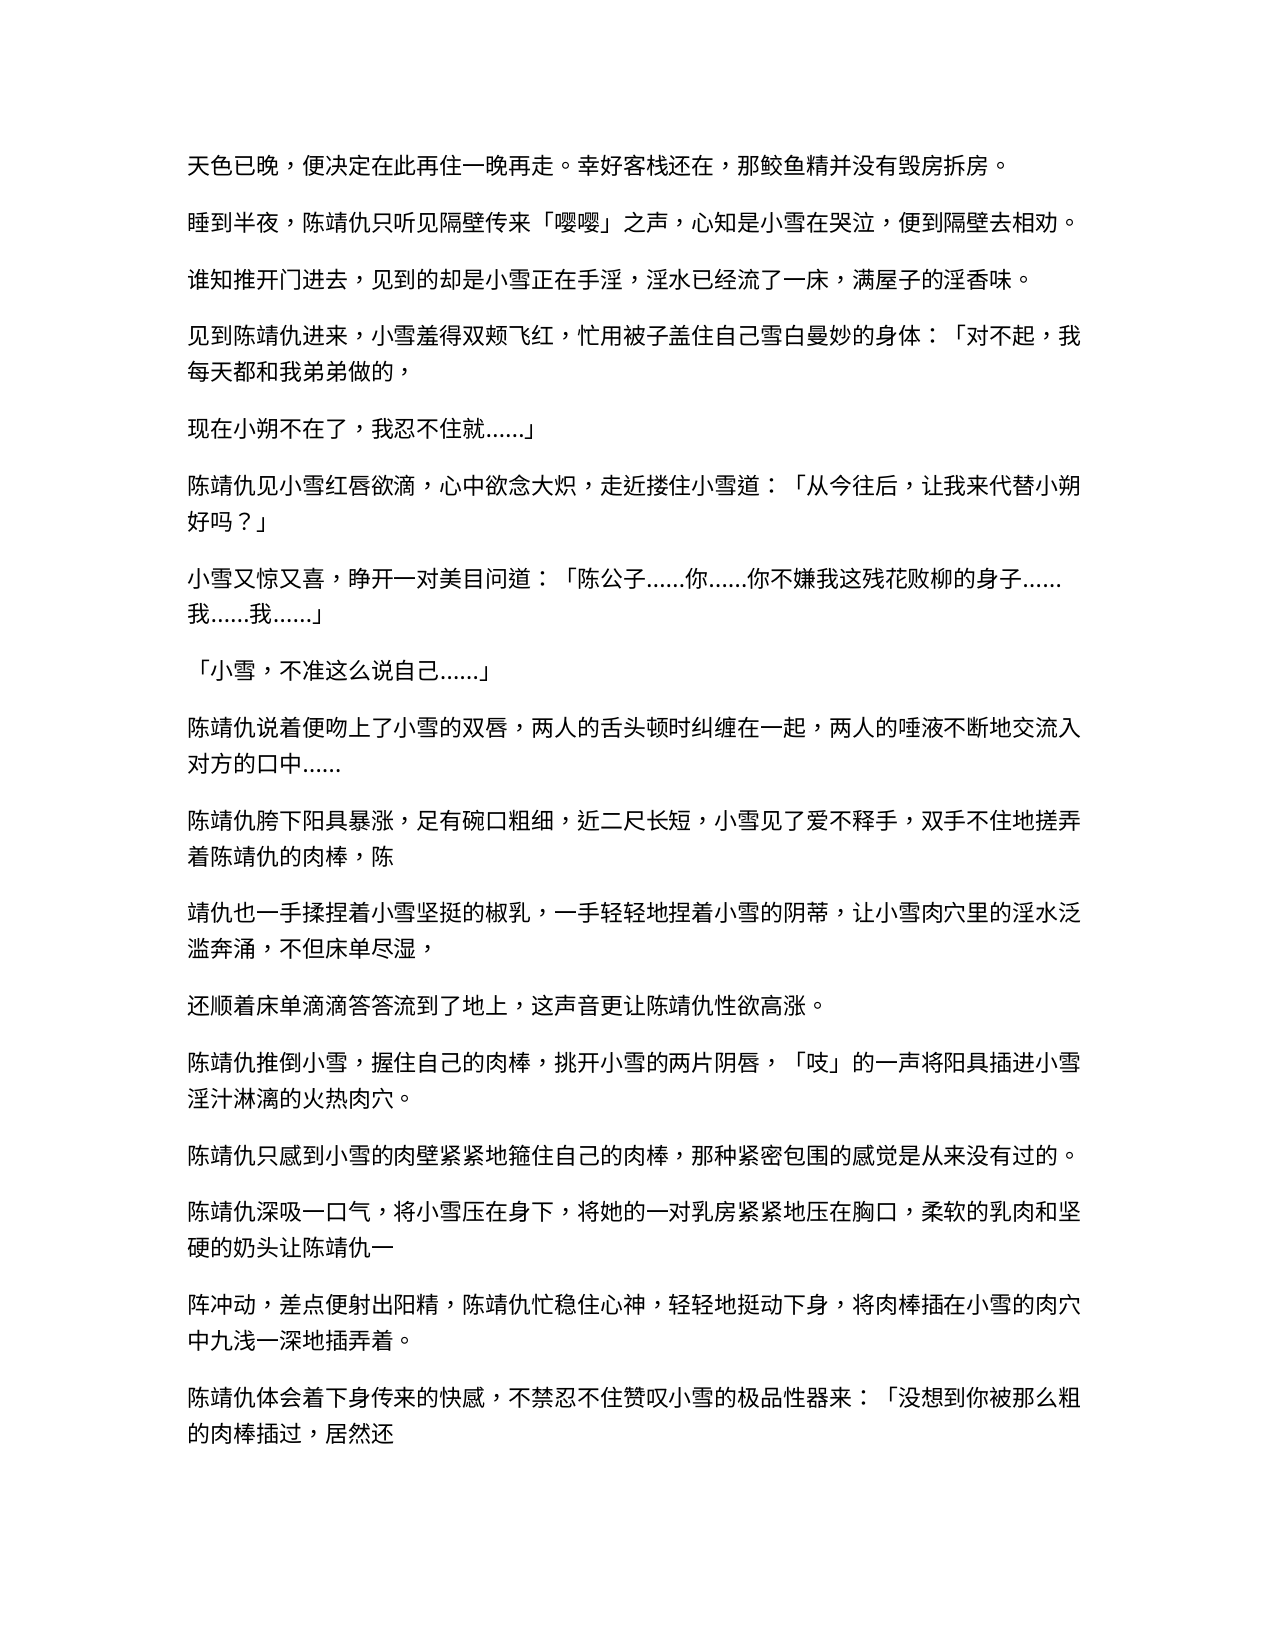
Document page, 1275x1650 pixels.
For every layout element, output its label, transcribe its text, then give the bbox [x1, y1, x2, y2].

text 陈靖仇体会着下身传来的快感，不禁忍不住赞叹小雪的极品性器来：「没想到你被那么粗的肉棒插过，居然还 [187, 1382, 1087, 1449]
text 睡到半夜，陈靖仇只听见隔壁传来「嘤嘤」之声，心知是小雪在哭泣，便到隔壁去相劝。 [187, 207, 1087, 238]
text 陈靖仇推倒小雪，握住自己的肉棒，挑开小雪的两片阴唇，「吱」的一声将阳具插进小雪淫汁淋漓的火热肉穴。 [187, 1047, 1087, 1114]
text 小雪又惊又喜，睁开一对美目问道：「陈公子……你……你不嫌我这残花败柳的身子……我……我……」 [187, 562, 1087, 630]
text 还顺着床单滴滴答答流到了地上，这声音更让陈靖仇性欲高涨。 [187, 990, 1087, 1021]
text 阵冲动，差点便射出阳精，陈靖仇忙稳住心神，轻轻地挺动下身，将肉棒插在小雪的肉穴中九浅一深地插弄着。 [187, 1289, 1087, 1356]
text 天色已晚，便决定在此再住一晚再走。幸好客栈还在，那鲛鱼精并没有毁房拆房。 [187, 150, 1087, 181]
text 「小雪，不准这么说自己……」 [187, 655, 1087, 686]
text 现在小朔不在了，我忍不住就……」 [187, 413, 1087, 444]
text 靖仇也一手揉捏着小雪坚挺的椒乳，一手轻轻地捏着小雪的阴蒂，让小雪肉穴里的淫水泛滥奔涌，不但床单尽湿， [187, 897, 1087, 964]
text 陈靖仇深吸一口气，将小雪压在身下，将她的一对乳房紧紧地压在胸口，柔软的乳肉和坚硬的奶头让陈靖仇一 [187, 1196, 1087, 1263]
text 谁知推开门进去，见到的却是小雪正在手淫，淫水已经流了一床，满屋子的淫香味。 [187, 263, 1087, 295]
text 陈靖仇见小雪红唇欲滴，心中欲念大炽，走近搂住小雪道：「从今往后，让我来代替小朔好吗？」 [187, 470, 1087, 537]
text 见到陈靖仇进来，小雪羞得双颊飞红，忙用被子盖住自己雪白曼妙的身体：「对不起，我每天都和我弟弟做的， [187, 320, 1087, 387]
text 陈靖仇只感到小雪的肉壁紧紧地箍住自己的肉棒，那种紧密包围的感觉是从来没有过的。 [187, 1139, 1087, 1171]
text 陈靖仇说着便吻上了小雪的双唇，两人的舌头顿时纠缠在一起，两人的唾液不断地交流入对方的口中…… [187, 712, 1087, 779]
text 陈靖仇胯下阳具暴涨，足有碗口粗细，近二尺长短，小雪见了爱不释手，双手不住地搓弄着陈靖仇的肉棒，陈 [187, 805, 1087, 872]
